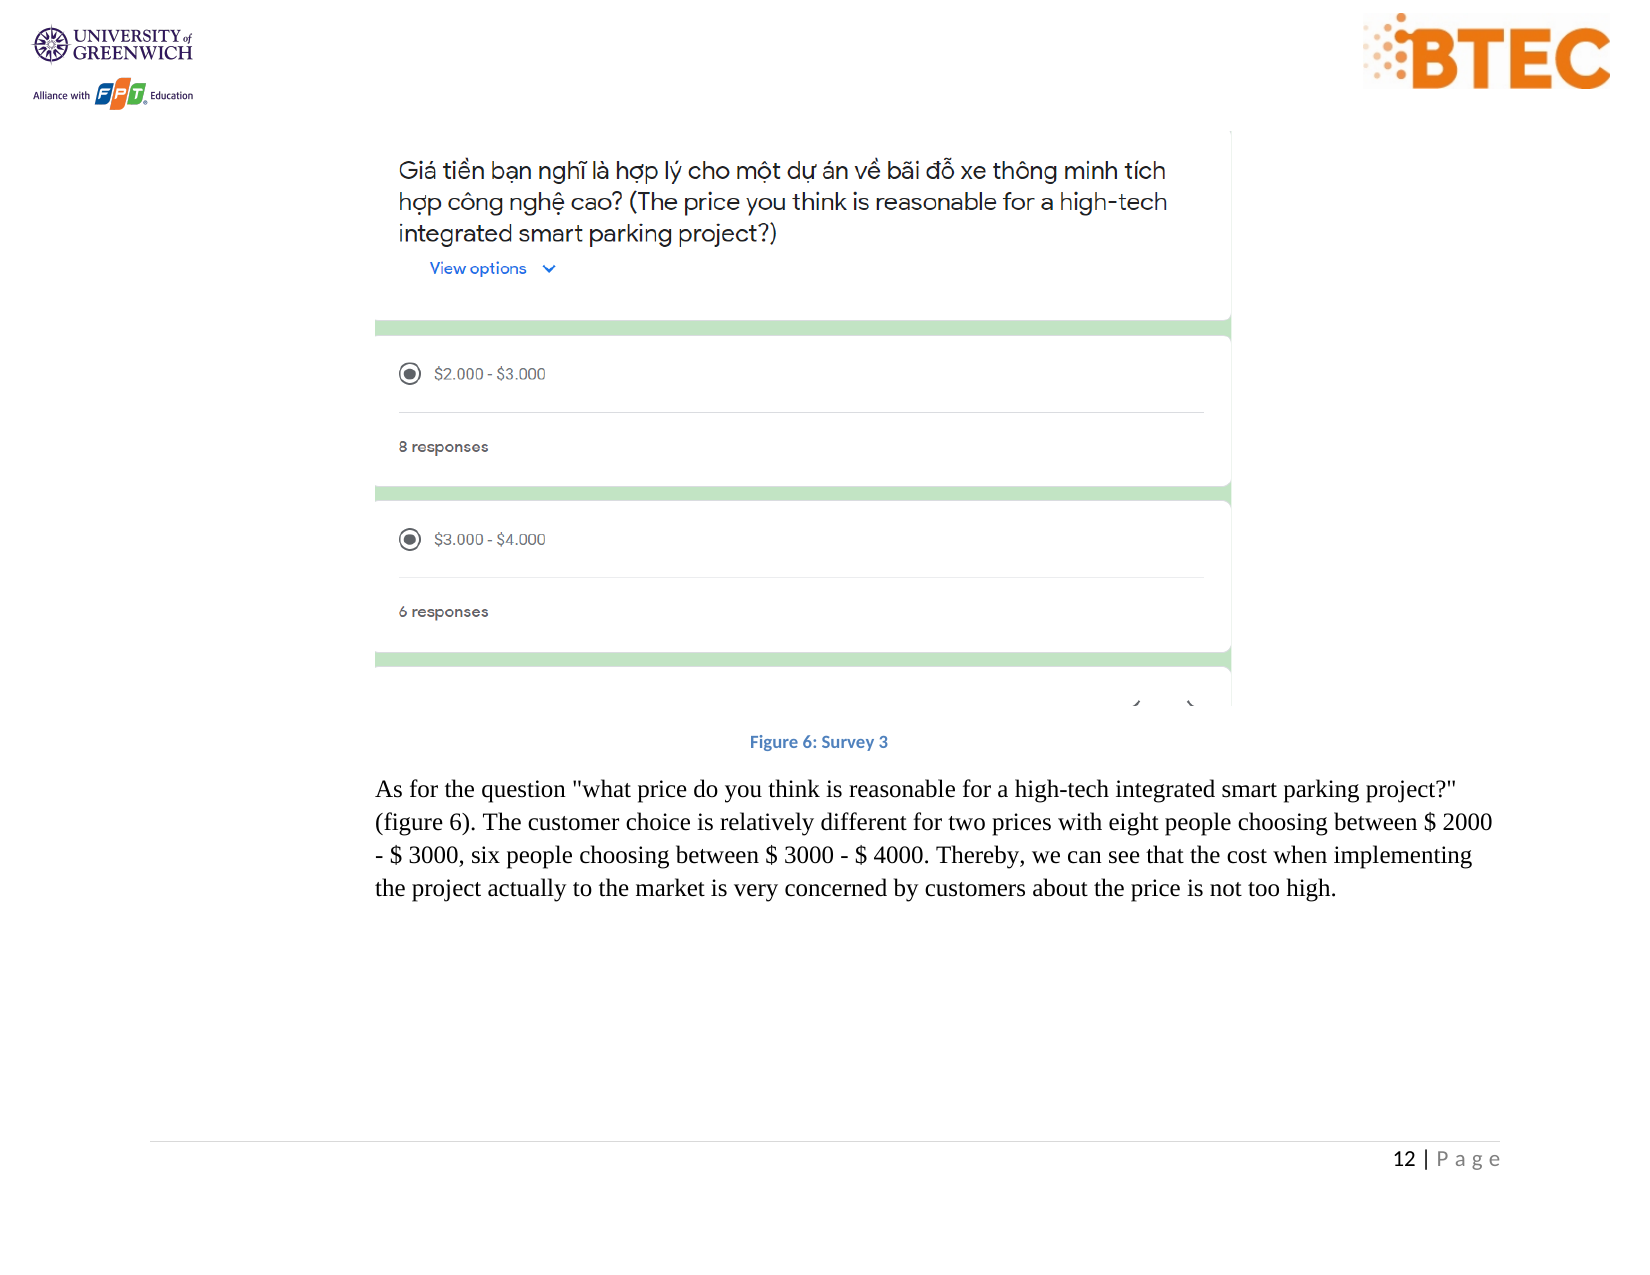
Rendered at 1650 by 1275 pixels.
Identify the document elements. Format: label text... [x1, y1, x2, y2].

picture [375, 131, 1232, 706]
picture [20, 13, 205, 121]
text As for the question "what price do you think is reasonable for a high-tech integrated smart parking project?" (figure 6). The customer choice is relatively different for two prices with eight people choosing between $ 2000 - $ 3000, six people choosing between $ 3000 - $ 4000. Thereby, we can see that the cost when implementing the project actually to the market is very concerned by customers about the price is not too high. [375, 774, 1500, 902]
picture [1363, 13, 1610, 89]
